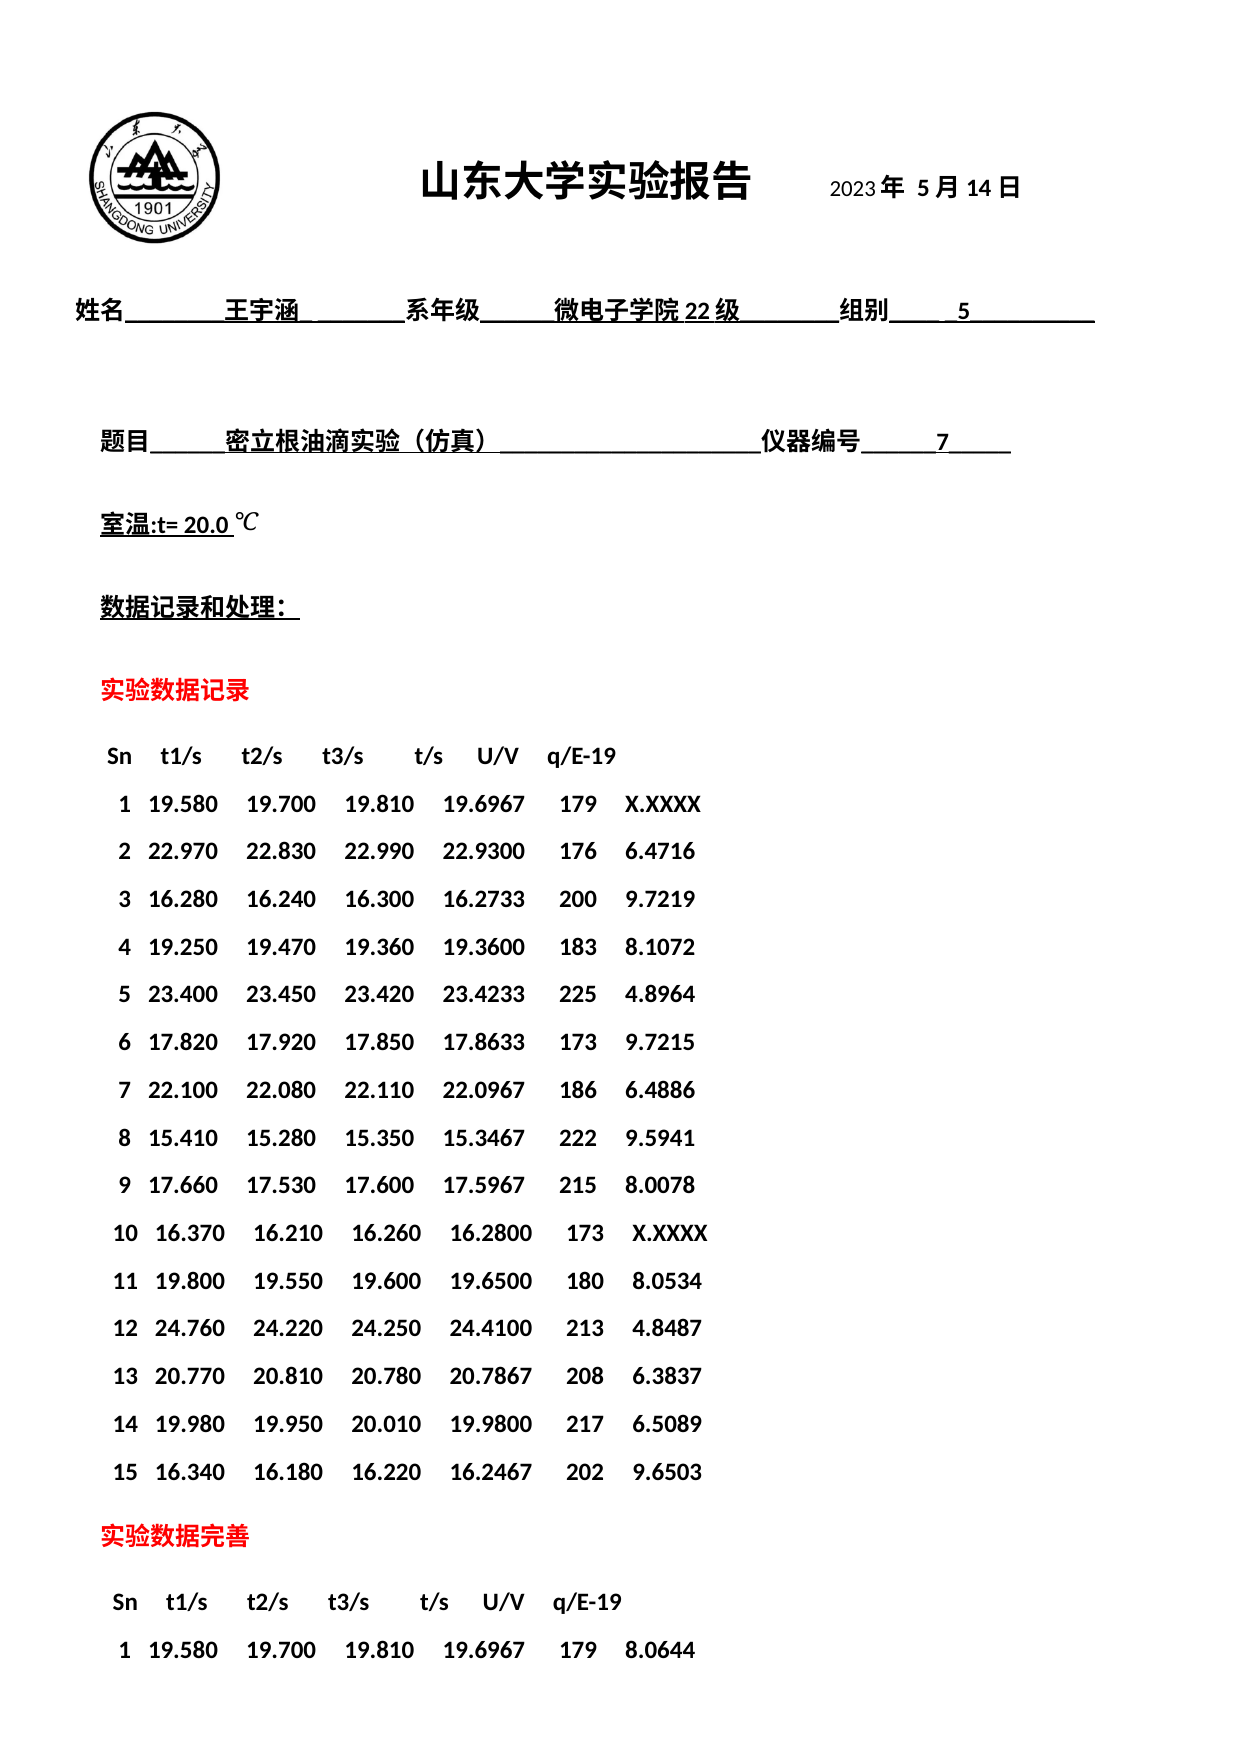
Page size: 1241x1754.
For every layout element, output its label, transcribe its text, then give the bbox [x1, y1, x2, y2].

text 14 19.980 19.950 20.010 19.9800 217 6.5089 [75, 1407, 1165, 1439]
text 12 24.760 24.220 24.250 24.4100 213 4.8487 [75, 1312, 1165, 1344]
text 数据记录和处理： [75, 573, 1165, 638]
text 实验数据完善 [75, 1502, 1165, 1567]
text 1 19.580 19.700 19.810 19.6967 179 8.0644 [75, 1633, 1165, 1666]
text Sn t1/s t2/s t3/s t/s U/V q/E-19 [75, 739, 1165, 772]
text 11 19.800 19.550 19.600 19.6500 180 8.0534 [75, 1264, 1165, 1296]
text 1 19.580 19.700 19.810 19.6967 179 X.XXXX [75, 787, 1165, 819]
text 15 16.340 16.180 16.220 16.2467 202 9.6503 [75, 1455, 1165, 1487]
text 10 16.370 16.210 16.260 16.2800 173 X.XXXX [75, 1216, 1165, 1249]
text 8 15.410 15.280 15.350 15.3467 222 9.5941 [75, 1121, 1165, 1153]
text 5 23.400 23.450 23.420 23.4233 225 4.8964 [75, 978, 1165, 1010]
text 13 20.770 20.810 20.780 20.7867 208 6.3837 [75, 1359, 1165, 1392]
text 4 19.250 19.470 19.360 19.3600 183 8.1072 [75, 930, 1165, 962]
text 室温:t= 20.0 [75, 490, 1165, 555]
text 6 17.820 17.920 17.850 17.8633 173 9.7215 [75, 1025, 1165, 1058]
text 姓名________王宇涵_ _______系年级______微电子学院22级________组别____ _5__________ [75, 276, 1165, 341]
text 9 17.660 17.530 17.600 17.5967 215 8.0078 [75, 1168, 1165, 1201]
text Sn t1/s t2/s t3/s t/s U/V q/E-19 [75, 1586, 1165, 1618]
text 2 22.970 22.830 22.990 22.9300 176 6.4716 [75, 834, 1165, 867]
picture [75, 96, 234, 247]
text 山东大学实验报告 2023年 5 月 14 日 [234, 146, 1165, 211]
text 题目______密立根油滴实验（仿真）_____________________仪器编号______7_____ [75, 407, 1165, 472]
text 实验数据记录 [75, 656, 1165, 721]
text 3 16.280 16.240 16.300 16.2733 200 9.7219 [75, 882, 1165, 915]
text 7 22.100 22.080 22.110 22.0967 186 6.4886 [75, 1073, 1165, 1106]
